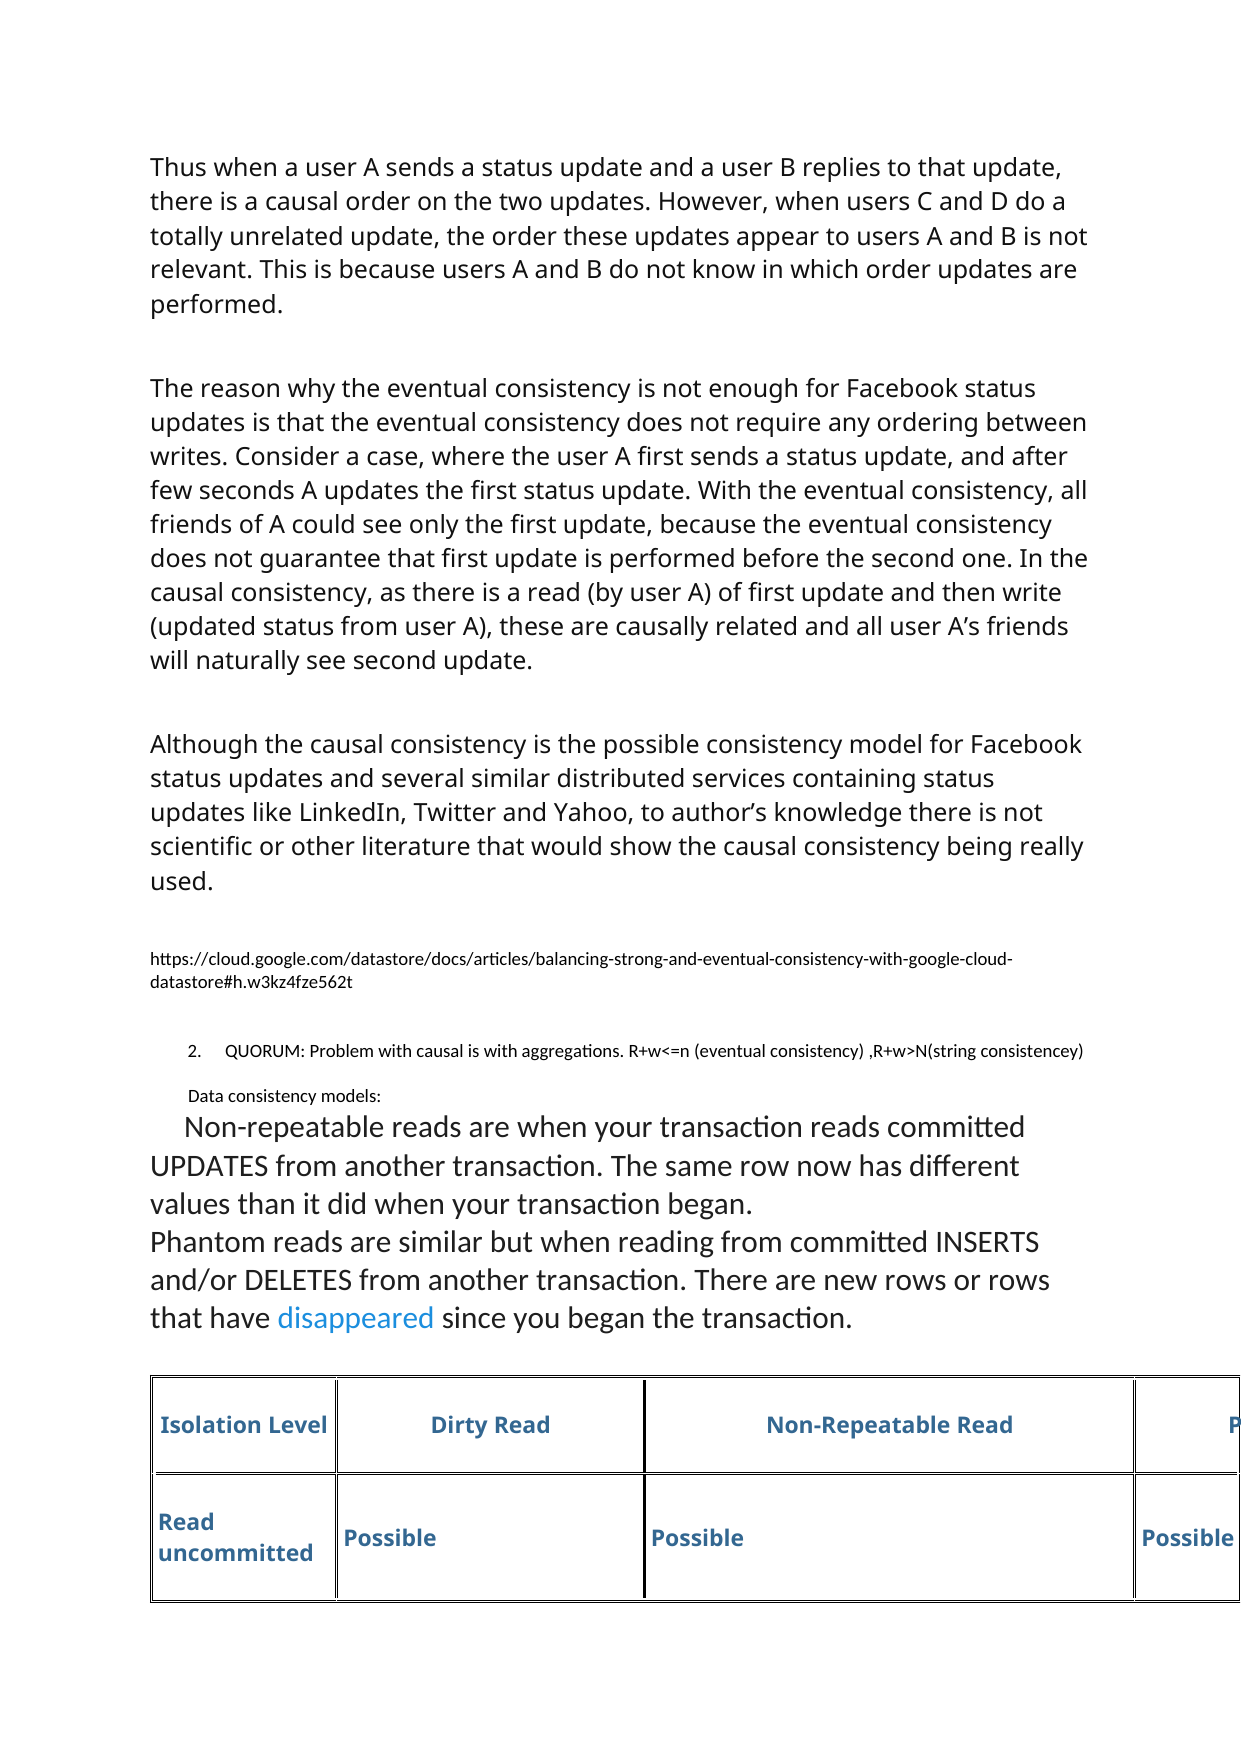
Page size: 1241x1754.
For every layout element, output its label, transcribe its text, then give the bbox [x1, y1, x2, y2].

text The reason why the eventual consistency is not enough for Facebook status updates is that the eventual consistency does not require any ordering between writes. Consider a case, where the user A first sends a status update, and after few seconds A updates the first status update. With the eventual consistency, all friends of A could see only the first update, because the eventual consistency does not guarantee that first update is performed before the second one. In the causal consistency, as there is a read (by user A) of first update and then write (updated status from user A), these are causally related and all user A’s friends will naturally see second update. [150, 557, 1090, 863]
text Phantom reads are similar but when reading from committed INSERTS and/or DELETES from another transaction. There are new rows or rows that have disappeared since you began the transaction. [150, 1408, 1090, 1523]
list QUORUM: Problem with causal is with aggregations. R+w<=n (eventual consistency) ,R+w>N(string consistencey) [187, 1225, 1090, 1248]
text https://cloud.google.com/datastore/docs/articles/balancing-strong-and-eventual-consistency-with-google-cloud-datastore#h.w3kz4fze562t [150, 1133, 1090, 1179]
text Data consistency models: [150, 1271, 1090, 1294]
text Although the causal consistency is the possible consistency model for Facebook status updates and several similar distributed services containing status updates like LinkedIn, Twitter and Yahoo, to author’s knowledge there is not scientific or other literature that would show the causal consistency being really used. [150, 913, 1090, 1083]
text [150, 150, 1090, 286]
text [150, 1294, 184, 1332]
text Non-repeatable reads are when your transaction reads committed UPDATES from another transaction. The same row now has different values than it did when your transaction began. [754, 1294, 1090, 1408]
text Thus when a user A sends a status update and a user B replies to that update, there is a causal order on the two updates. However, when users C and D do a totally unrelated update, the order these updates appear to users A and B is not relevant. This is because users A and B do not know in which order updates are performed. [150, 336, 1090, 507]
